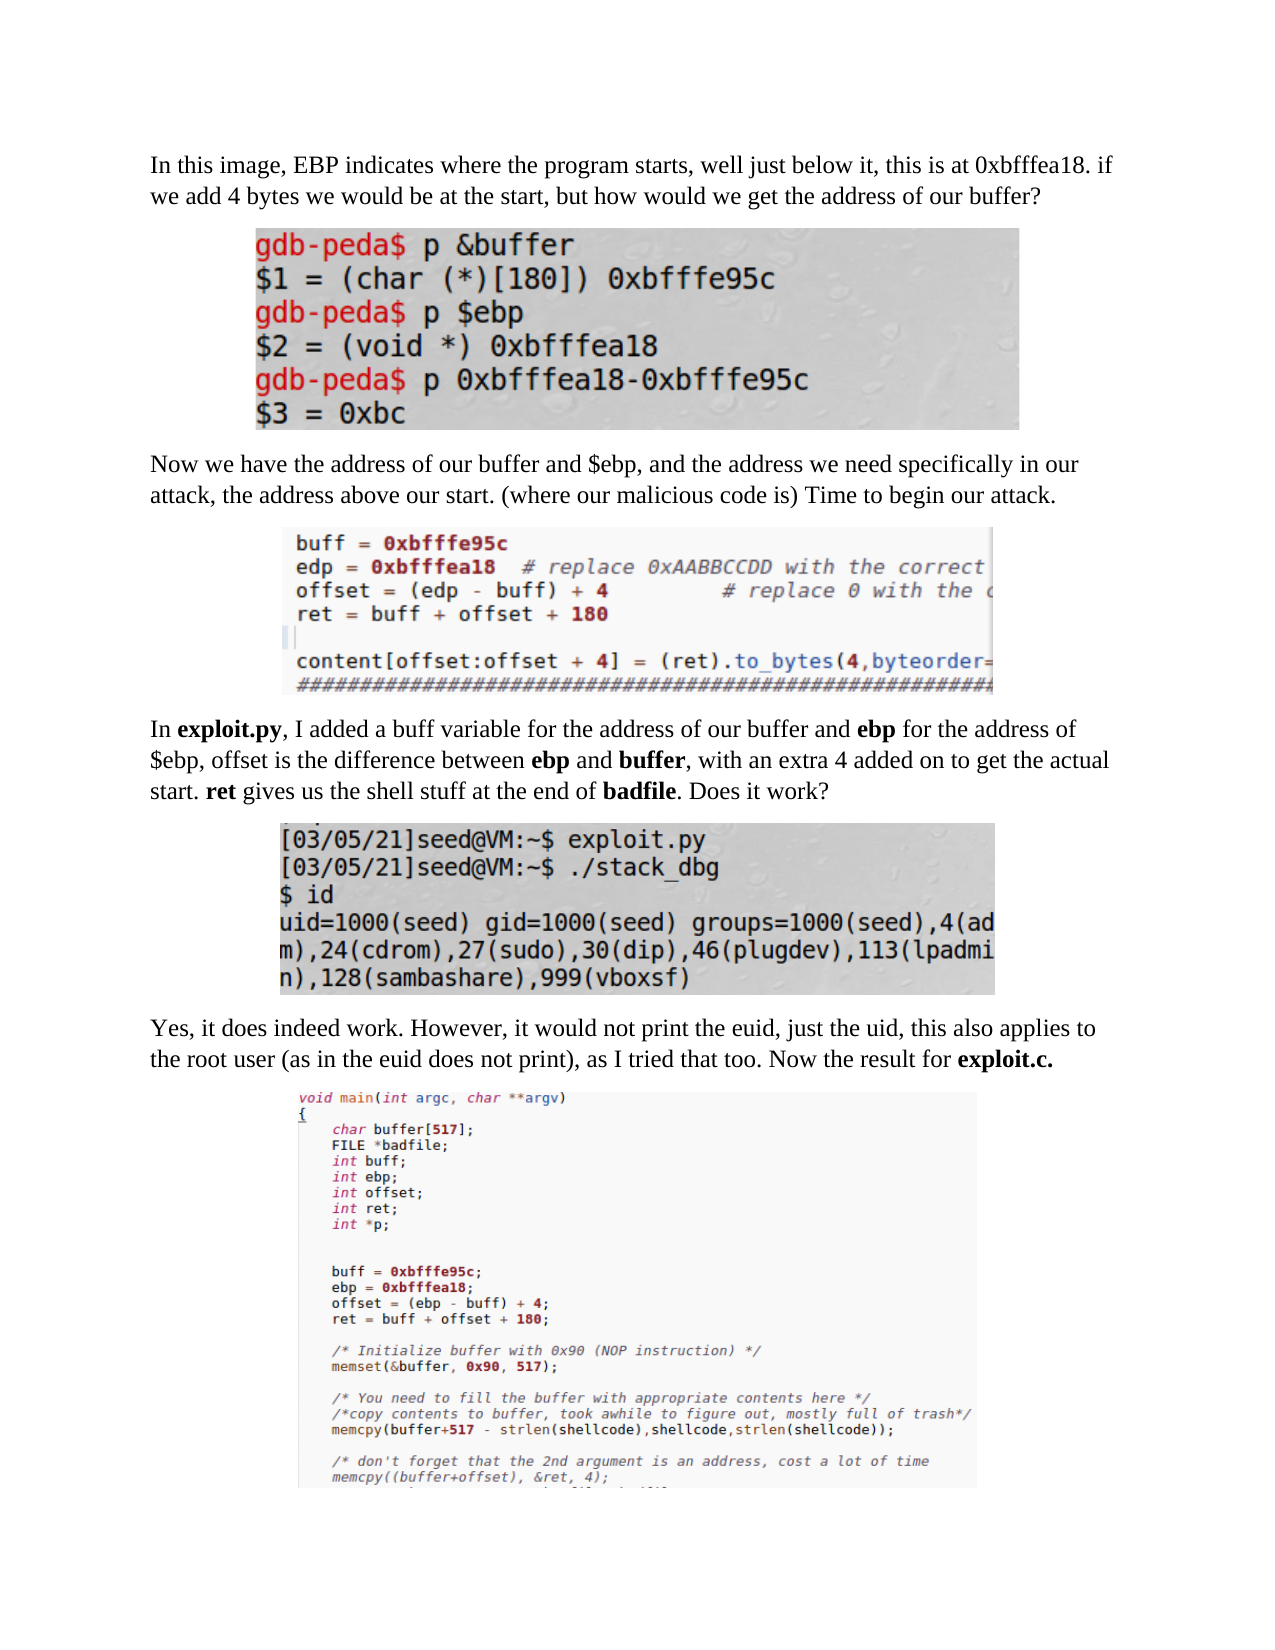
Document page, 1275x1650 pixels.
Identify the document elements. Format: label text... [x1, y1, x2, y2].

text In this image, EBP indicates where the program starts, well just below it, this is at 0xbfffea18. if we add 4 bytes we would be at the start, but how would we get the address of our buffer? [150, 150, 1125, 210]
picture [282, 527, 993, 695]
text In exploit.py, I added a buff variable for the address of our buffer and ebp for the address of $ebp, offset is the difference between ebp and buffer, with an extra 4 added on to get the actual start. ret gives us the shell stuff at the end of badfile. Does it work? [150, 714, 1125, 804]
text Yes, it does indeed work. However, it would not print the euid, just the uid, this also applies to the root user (as in the euid does not print), as I tried that too. Now the result for exploit.c. [150, 1013, 1125, 1073]
text Now we have the address of our buffer and $ebp, and the address we need specifically in our attack, the address above our start. (where our malicious code is) Time to begin our attack. [150, 449, 1125, 509]
picture [255, 228, 1020, 430]
picture [298, 1092, 977, 1488]
picture [280, 823, 995, 995]
